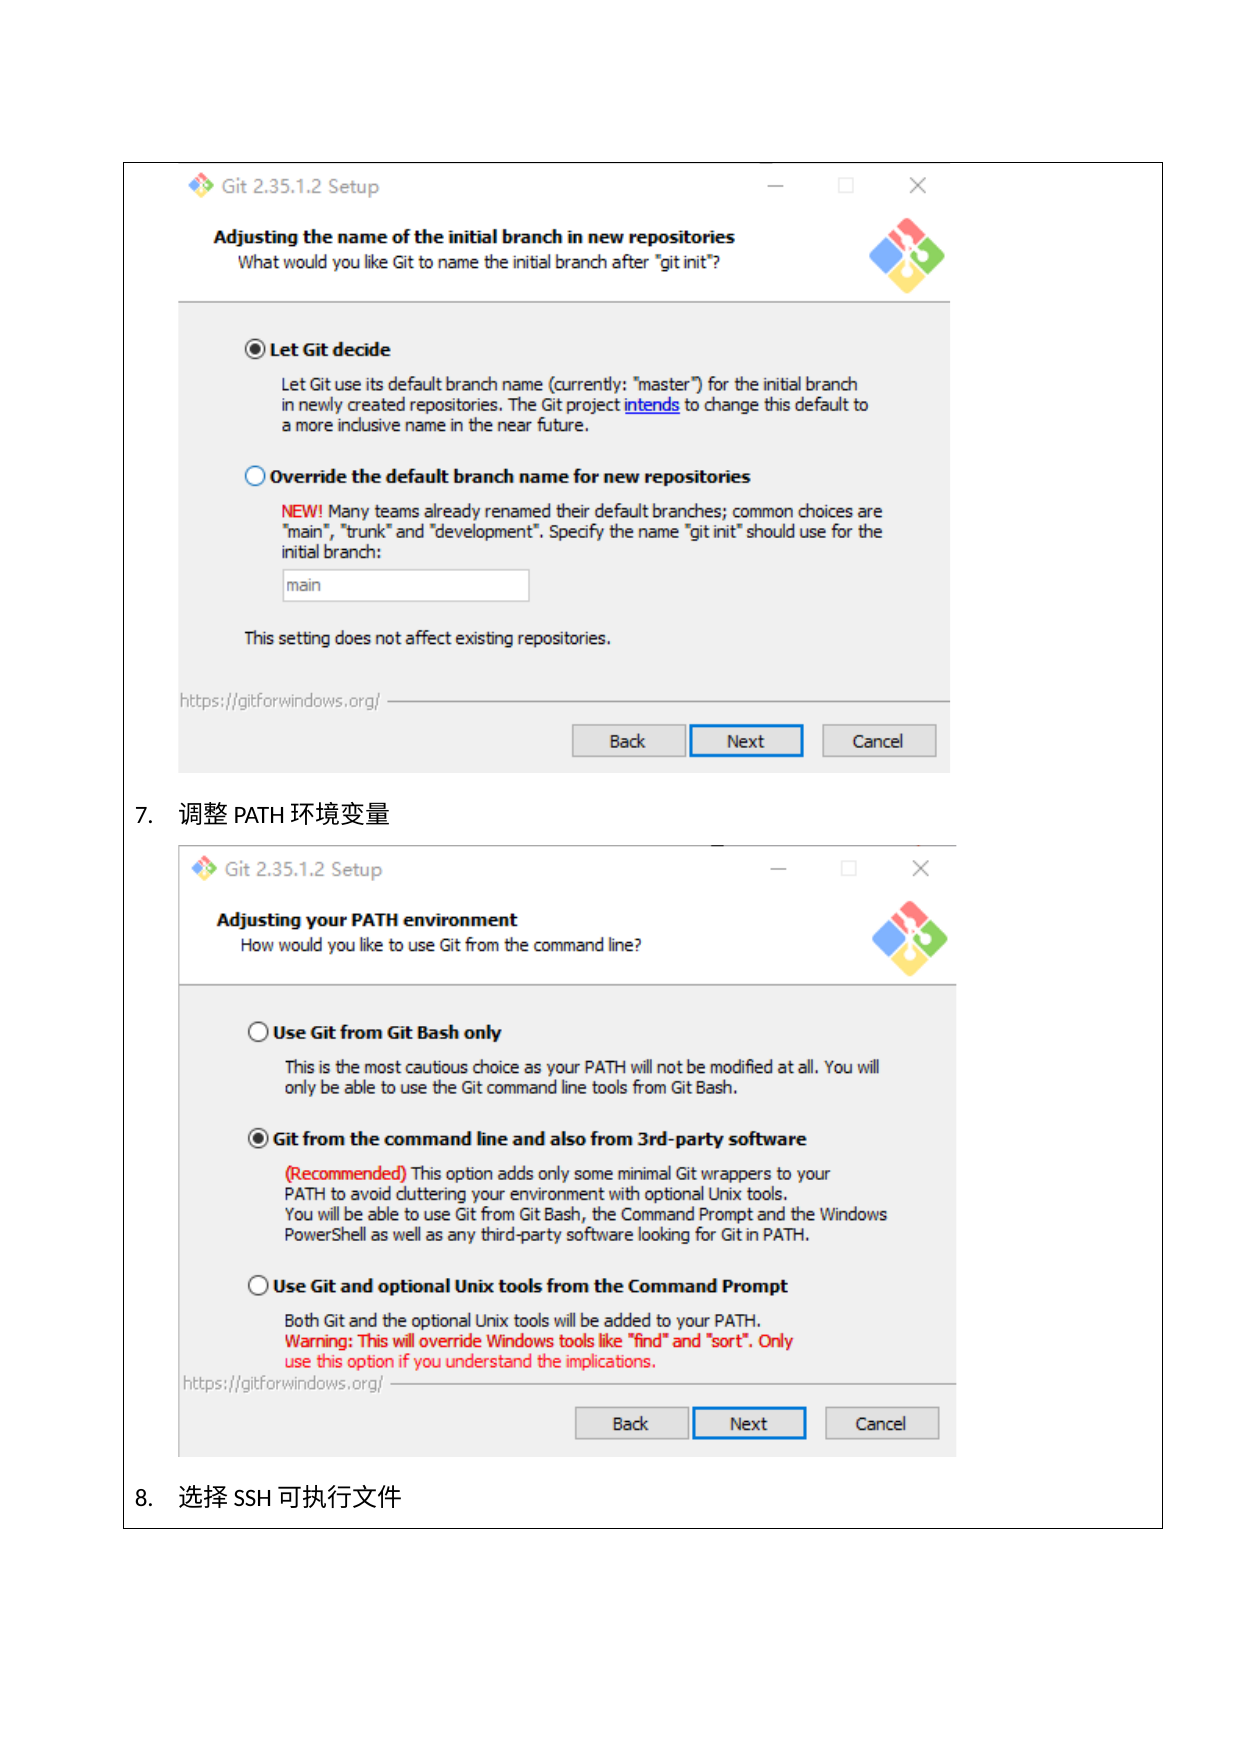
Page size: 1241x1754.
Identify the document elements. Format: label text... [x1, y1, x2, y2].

picture [178, 845, 957, 1457]
picture [178, 163, 951, 773]
